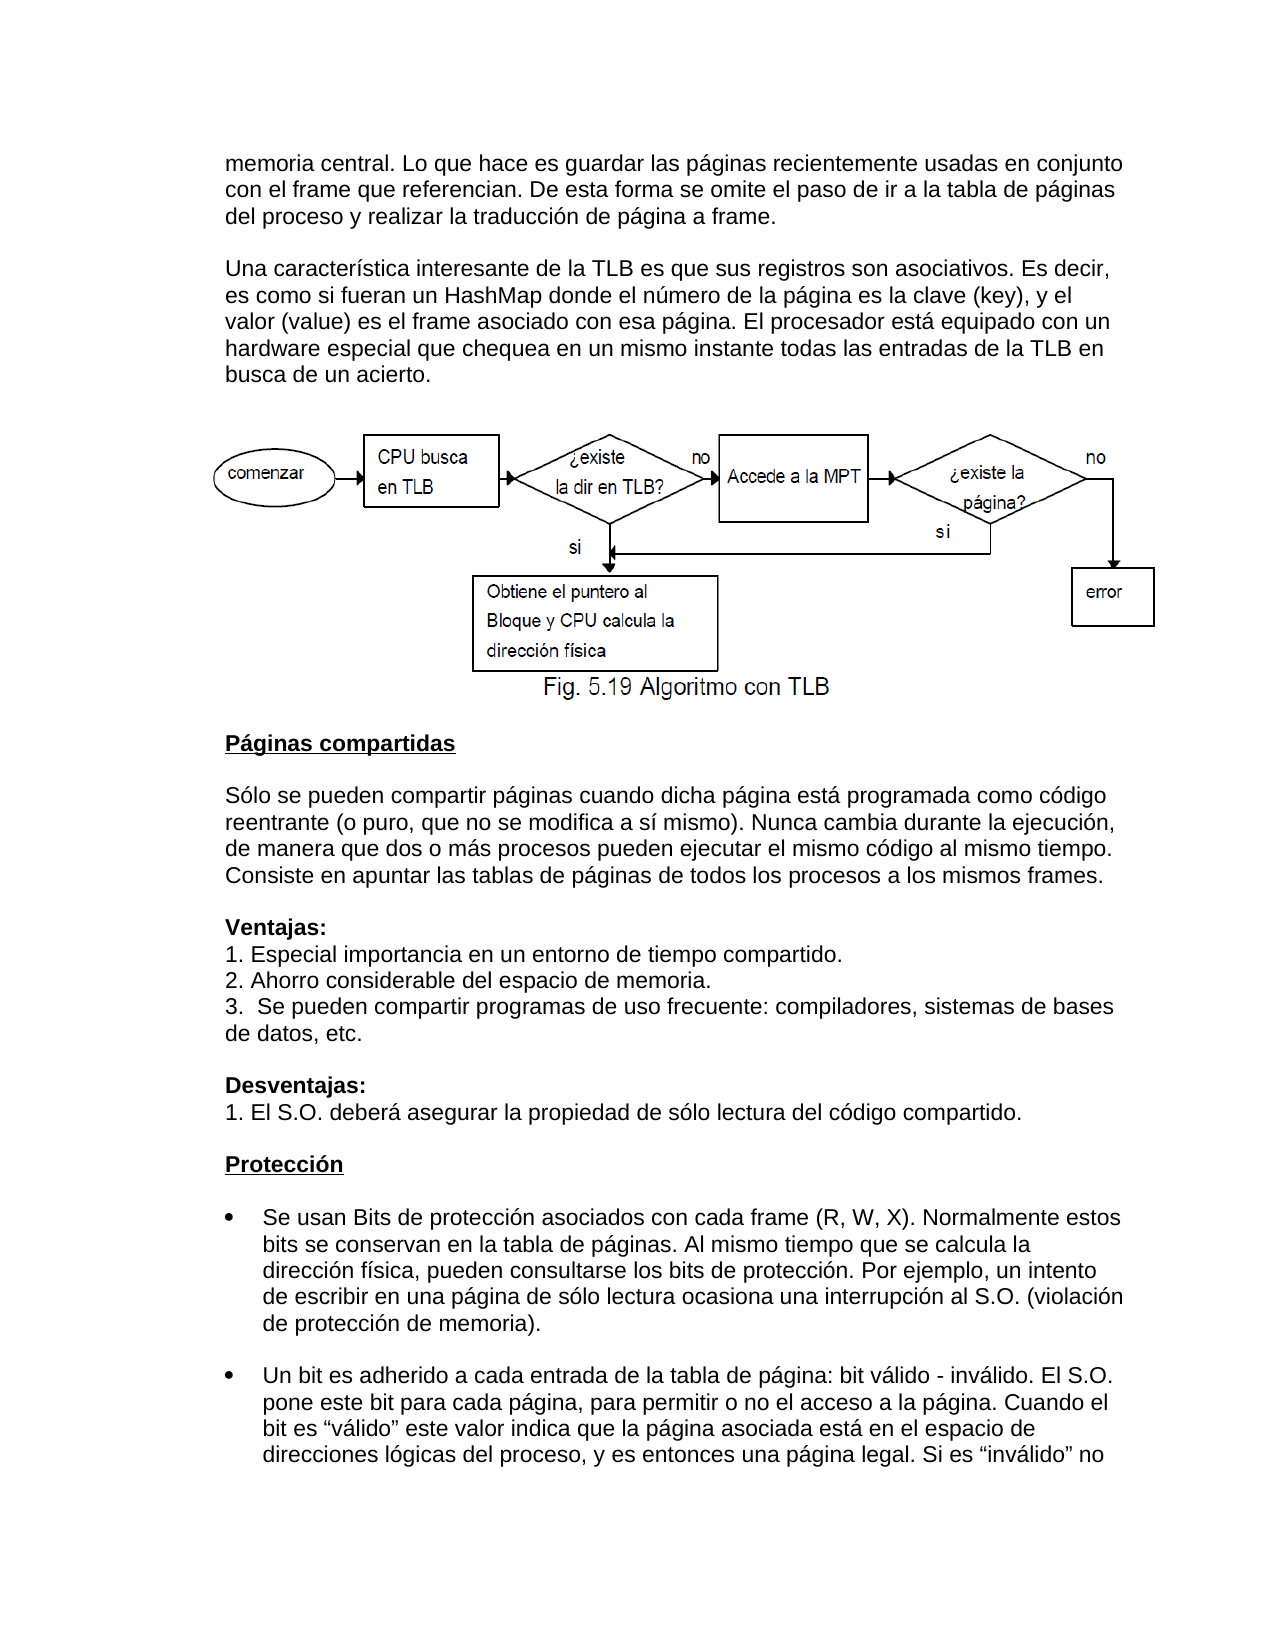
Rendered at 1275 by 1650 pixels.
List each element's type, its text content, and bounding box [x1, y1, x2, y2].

text 1. El S.O. deberá asegurar la propiedad de sólo lectura del código compartido. [150, 1099, 1125, 1125]
text Ventajas: [225, 914, 1125, 941]
text 2. Ahorro considerable del espacio de memoria. [225, 967, 1125, 993]
picture [151, 410, 1207, 714]
list Protección [225, 1151, 1125, 1178]
text 1. Especial importancia en un entorno de tiempo compartido. [225, 941, 1125, 967]
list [225, 150, 1125, 229]
list Sólo se pueden compartir páginas cuando dicha página está programada como código reentrante (o puro, que no se modifica a sí mismo). Nunca cambia durante la ejecución, de manera que dos o más procesos pueden ejecutar el mismo código al mismo tiempo. Consiste en apuntar las tablas de páginas de todos los procesos a los mismos frames. [225, 782, 1125, 888]
text Desventajas: [225, 1072, 1125, 1099]
list Páginas compartidas [225, 730, 1125, 756]
list Se usan Bits de protección asociados con cada frame (R, W, X). Normalmente estos bits se conservan en la tabla de páginas. Al mismo tiempo que se calcula la dirección física, pueden consultarse los bits de protección. Por ejemplo, un intento de escribir en una página de sólo lectura ocasiona una interrupción al S.O. (violación de protección de memoria). [225, 1204, 1125, 1336]
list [225, 1362, 1125, 1468]
text 3. Se pueden compartir programas de uso frecuente: compiladores, sistemas de bases de datos, etc. [225, 993, 1125, 1046]
list Una característica interesante de la TLB es que sus registros son asociativos. Es decir, es como si fueran un HashMap donde el número de la página es la clave (key), y el valor (value) es el frame asociado con esa página. El procesador está equipado con un hardware especial que chequea en un mismo instante todas las entradas de la TLB en busca de un acierto. [225, 255, 1125, 387]
